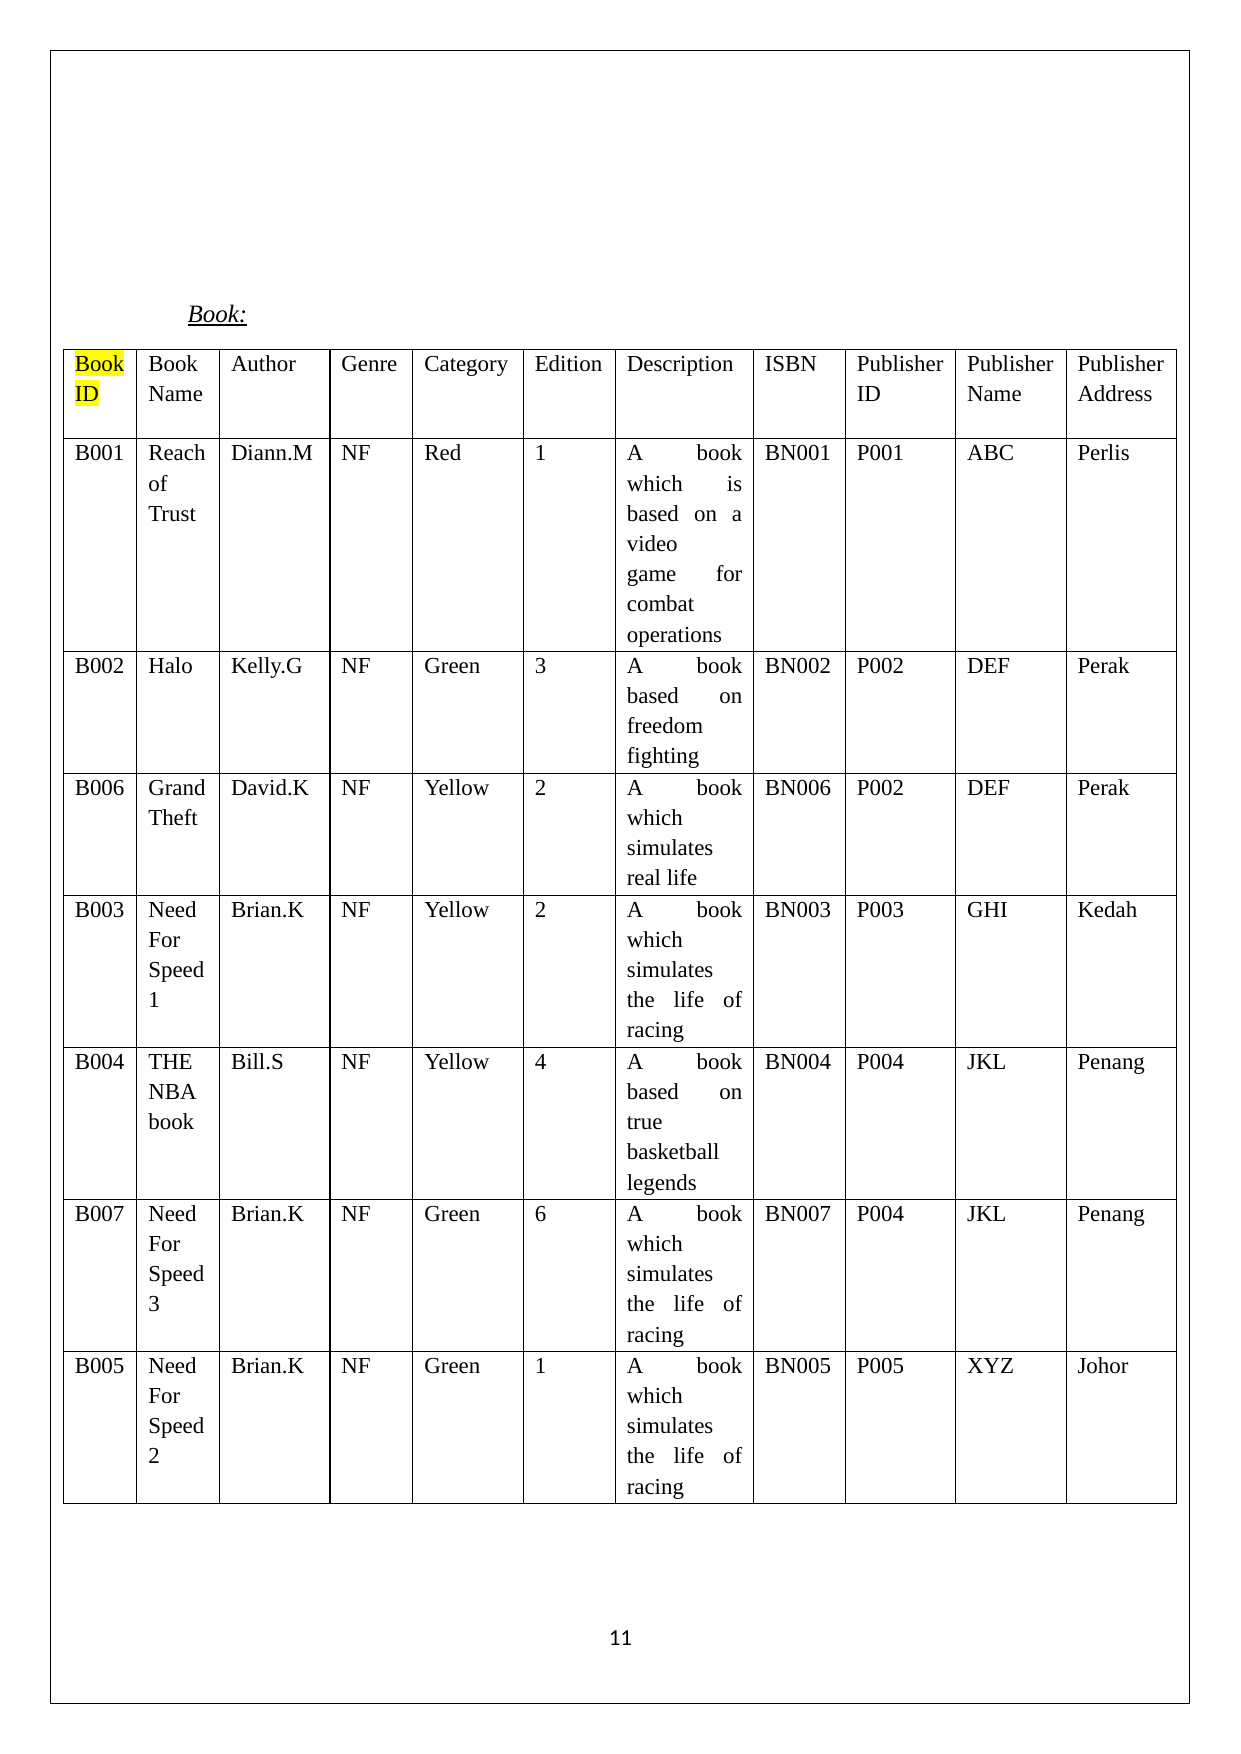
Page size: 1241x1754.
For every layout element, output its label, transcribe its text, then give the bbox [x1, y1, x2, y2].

table_cell P002 [846, 774, 955, 894]
table_cell A book which simulates the life of racing [616, 1200, 753, 1351]
table_cell Need For Speed 2 [137, 1352, 219, 1503]
table_cell 3 [524, 652, 615, 773]
table_cell DEF [956, 774, 1066, 894]
table_cell P003 [846, 896, 955, 1047]
table_cell 1 [524, 439, 615, 651]
table_cell A book based on true basketball legends [616, 1048, 753, 1199]
table_cell A book which simulates the life of racing [616, 1352, 753, 1503]
table_cell Need For Speed 3 [137, 1200, 219, 1351]
table_cell BN003 [754, 896, 845, 1047]
table_cell Red [413, 439, 523, 651]
table_cell NF [331, 652, 412, 773]
table_cell Yellow [413, 896, 523, 1047]
table_cell Kedah [1067, 896, 1176, 1047]
table_cell A book which simulates real life [616, 774, 753, 894]
table_cell B004 [64, 1048, 136, 1199]
text Book: [187, 299, 1053, 328]
table_cell A book which is based on a video game for combat operations [616, 439, 753, 651]
table_cell Green [413, 1200, 523, 1351]
table_cell B007 [64, 1200, 136, 1351]
table_header PublisherAddress [1067, 350, 1176, 438]
table_cell Green [413, 652, 523, 773]
table_cell Johor [1067, 1352, 1176, 1503]
table_cell Yellow [413, 774, 523, 894]
table_header Description [616, 350, 753, 438]
table_cell NF [331, 774, 412, 894]
table_cell 1 [524, 1352, 615, 1503]
table_cell P002 [846, 652, 955, 773]
table_cell BN002 [754, 652, 845, 773]
table_cell B006 [64, 774, 136, 894]
table_cell Bill.S [220, 1048, 329, 1199]
table_cell Brian.K [220, 1200, 329, 1351]
table_cell A book which simulates the life of racing [616, 896, 753, 1047]
table_cell Green [413, 1352, 523, 1503]
table_cell Perak [1067, 652, 1176, 773]
table_cell NF [331, 896, 412, 1047]
table_header BookName [137, 350, 219, 438]
table_cell THE NBA book [137, 1048, 219, 1199]
table_cell P005 [846, 1352, 955, 1503]
table_header Category [413, 350, 523, 438]
table_cell NF [331, 1048, 412, 1199]
table_cell DEF [956, 652, 1066, 773]
table_cell BN004 [754, 1048, 845, 1199]
table_cell NF [331, 1200, 412, 1351]
table_cell Grand Theft [137, 774, 219, 894]
table_cell BN001 [754, 439, 845, 651]
table_header BookID [64, 350, 136, 438]
table_cell A book based on freedom fighting [616, 652, 753, 773]
table_cell P001 [846, 439, 955, 651]
table_cell NF [331, 439, 412, 651]
table_cell Reach of Trust [137, 439, 219, 651]
table_cell Perak [1067, 774, 1176, 894]
table_cell P004 [846, 1200, 955, 1351]
table_cell B001 [64, 439, 136, 651]
table_header Author [220, 350, 329, 438]
table_cell Yellow [413, 1048, 523, 1199]
table_cell XYZ [956, 1352, 1066, 1503]
table_cell Brian.K [220, 1352, 329, 1503]
table_cell B003 [64, 896, 136, 1047]
table_cell David.K [220, 774, 329, 894]
table_cell JKL [956, 1200, 1066, 1351]
table_header ISBN [754, 350, 845, 438]
table_cell GHI [956, 896, 1066, 1047]
table_cell BN006 [754, 774, 845, 894]
table_cell BN007 [754, 1200, 845, 1351]
table_header Genre [331, 350, 412, 438]
table_cell Diann.M [220, 439, 329, 651]
table_cell NF [331, 1352, 412, 1503]
table_cell Kelly.G [220, 652, 329, 773]
table_header PublisherID [846, 350, 955, 438]
table_cell Brian.K [220, 896, 329, 1047]
table_cell 6 [524, 1200, 615, 1351]
table_cell ABC [956, 439, 1066, 651]
table_cell JKL [956, 1048, 1066, 1199]
table_cell Perlis [1067, 439, 1176, 651]
table_cell B002 [64, 652, 136, 773]
table_cell 2 [524, 774, 615, 894]
table_header PublisherName [956, 350, 1066, 438]
table_header Edition [524, 350, 615, 438]
table_cell Penang [1067, 1048, 1176, 1199]
table_cell P004 [846, 1048, 955, 1199]
table_cell BN005 [754, 1352, 845, 1503]
table_cell 2 [524, 896, 615, 1047]
table_cell B005 [64, 1352, 136, 1503]
table_cell Halo [137, 652, 219, 773]
table_cell Need For Speed 1 [137, 896, 219, 1047]
table_cell Penang [1067, 1200, 1176, 1351]
table_cell 4 [524, 1048, 615, 1199]
